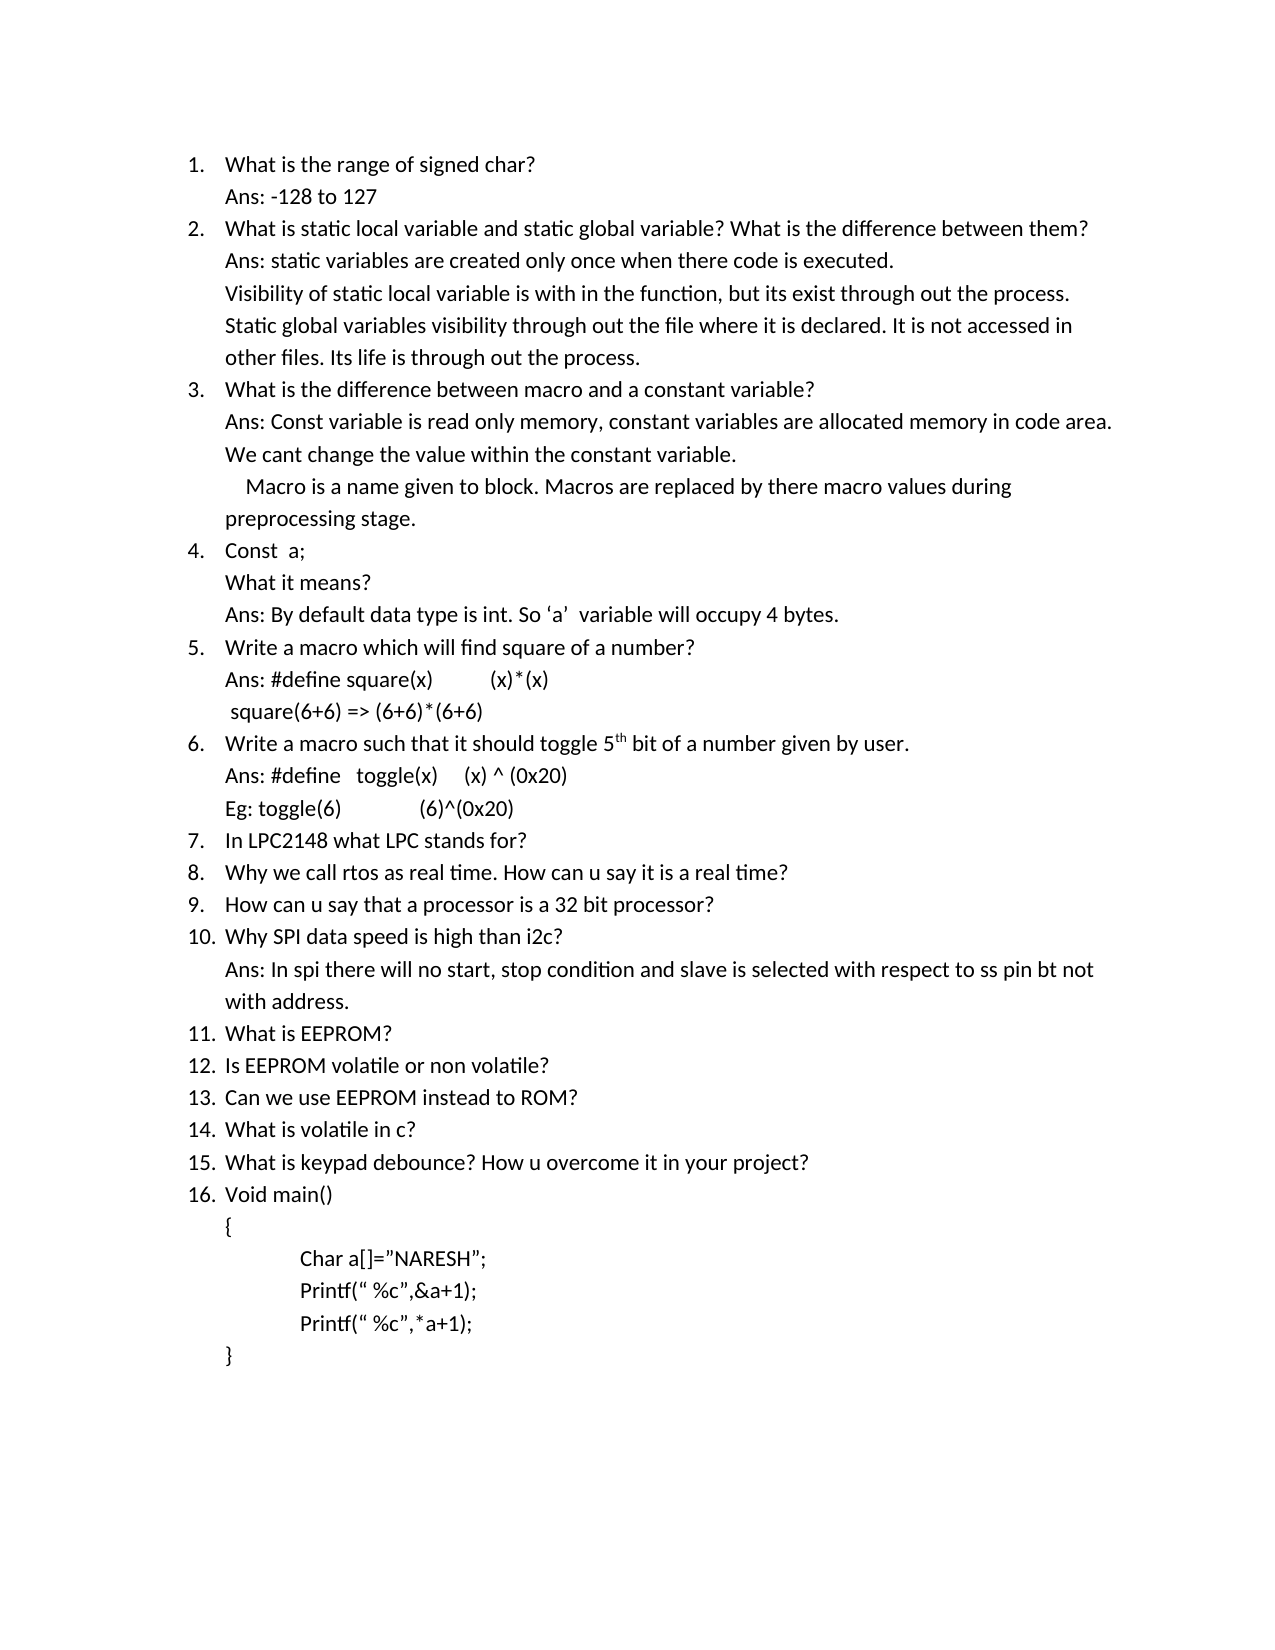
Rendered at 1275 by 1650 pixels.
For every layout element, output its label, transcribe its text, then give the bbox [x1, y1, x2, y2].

list Static global variables visibility through out the file where it is declared. It is not accessed in other files. Its life is through out the process. [225, 311, 1125, 371]
list Ans: #define toggle(x) (x) ^ (0x20) [225, 762, 1125, 789]
list Why we call rtos as real time. How can u say it is a real time? [187, 858, 1125, 886]
list What is keypad debounce? How u overcome it in your project? [187, 1148, 1125, 1176]
list square(6+6) => (6+6)*(6+6) [225, 697, 1125, 725]
list In LPC2148 what LPC stands for? [187, 826, 1125, 854]
list Write a macro such that it should toggle 5th bit of a number given by user. [187, 729, 1125, 757]
list Printf(“ %c”,*a+1); [225, 1309, 1125, 1337]
list What is volatile in c? [187, 1116, 1125, 1144]
list Void main() [187, 1180, 1125, 1208]
list Macro is a name given to block. Macros are replaced by there macro values during preprocessing stage. [225, 472, 1125, 532]
list Visibility of static local variable is with in the function, but its exist through out the process. [225, 279, 1125, 307]
list Ans: #define square(x) (x)*(x) [225, 665, 1125, 693]
list What it means? [225, 568, 1125, 596]
list We cant change the value within the constant variable. [225, 440, 1125, 468]
list Char a[]=”NARESH”; [225, 1244, 1125, 1272]
list Write a macro which will find square of a number? [187, 633, 1125, 661]
list Why SPI data speed is high than i2c? [187, 922, 1125, 951]
list Ans: Const variable is read only memory, constant variables are allocated memory in code area. [225, 407, 1125, 436]
list What is static local variable and static global variable? What is the difference between them? [187, 214, 1125, 242]
list } [225, 1341, 1125, 1369]
list How can u say that a processor is a 32 bit processor? [187, 890, 1125, 918]
list Is EEPROM volatile or non volatile? [187, 1051, 1125, 1079]
list Ans: -128 to 127 [225, 182, 1125, 210]
list Ans: static variables are created only once when there code is executed. [225, 247, 1125, 274]
list Printf(“ %c”,&a+1); [225, 1277, 1125, 1304]
list Const a; [187, 536, 1125, 564]
list Ans: In spi there will no start, stop condition and slave is selected with respect to ss pin bt not with address. [225, 955, 1125, 1015]
list { [225, 1212, 1125, 1240]
list What is EEPROM? [187, 1019, 1125, 1047]
list What is the range of signed char? [187, 150, 1125, 178]
list Eg: toggle(6) (6)^(0x20) [225, 794, 1125, 822]
list Can we use EEPROM instead to ROM? [187, 1083, 1125, 1111]
list Ans: By default data type is int. So ‘a’ variable will occupy 4 bytes. [225, 601, 1125, 629]
list What is the difference between macro and a constant variable? [187, 375, 1125, 403]
